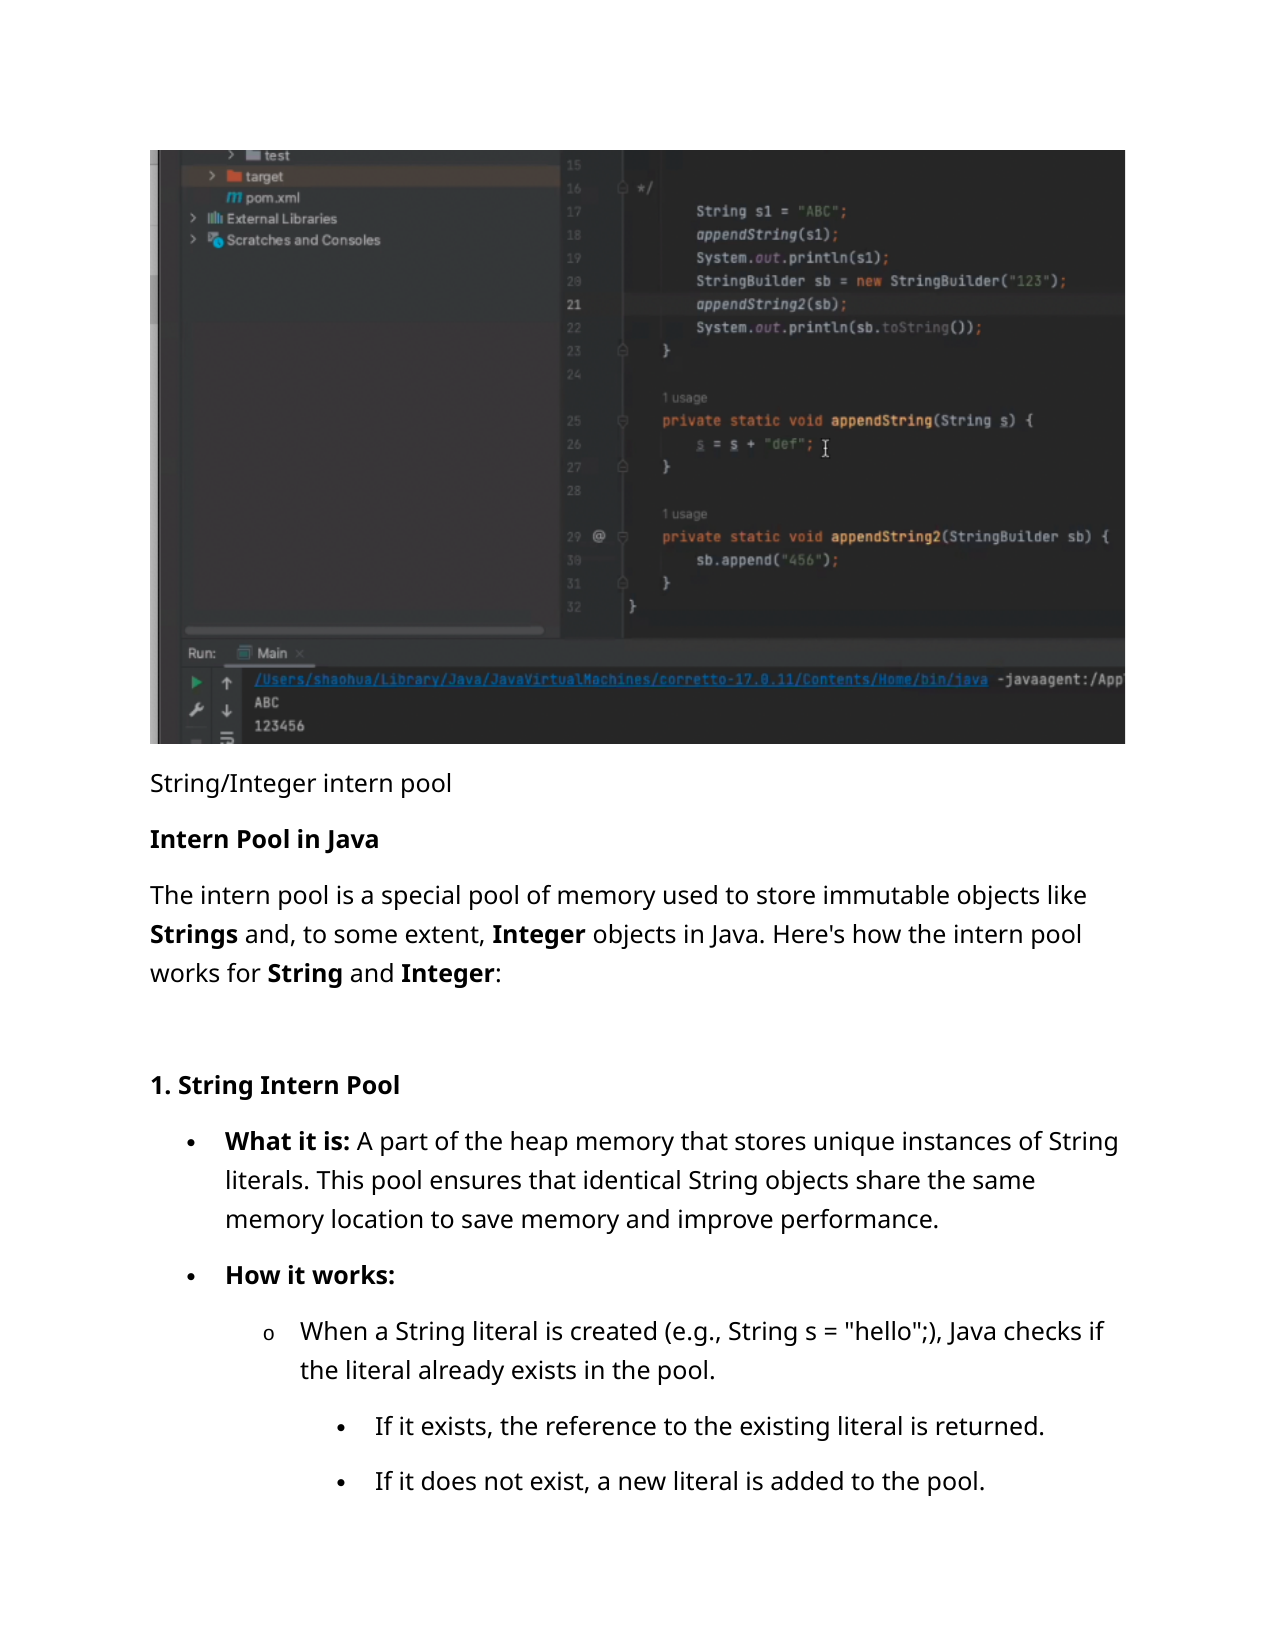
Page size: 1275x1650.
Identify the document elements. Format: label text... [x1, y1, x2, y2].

list If it exists, the reference to the existing literal is returned. [337, 1408, 1125, 1442]
picture [150, 150, 1125, 744]
text Intern Pool in Java [150, 821, 1125, 856]
text The intern pool is a special pool of memory used to store immutable objects like Strings and, to some extent, Integer objects in Java. Here's how the intern pool works for String and Integer: [150, 877, 1125, 990]
text String/Integer intern pool [150, 766, 1125, 800]
text 1. String Intern Pool [150, 1067, 1125, 1101]
list When a String literal is created (e.g., String s = "hello";), Java checks if the literal already exists in the pool. [262, 1313, 1125, 1386]
list How it works: [187, 1257, 1125, 1291]
list What it is: A part of the heap memory that stores unique instances of String literals. This pool ensures that identical String objects share the same memory location to save memory and improve performance. [187, 1123, 1125, 1236]
list If it does not exist, a new literal is added to the pool. [337, 1464, 1125, 1498]
